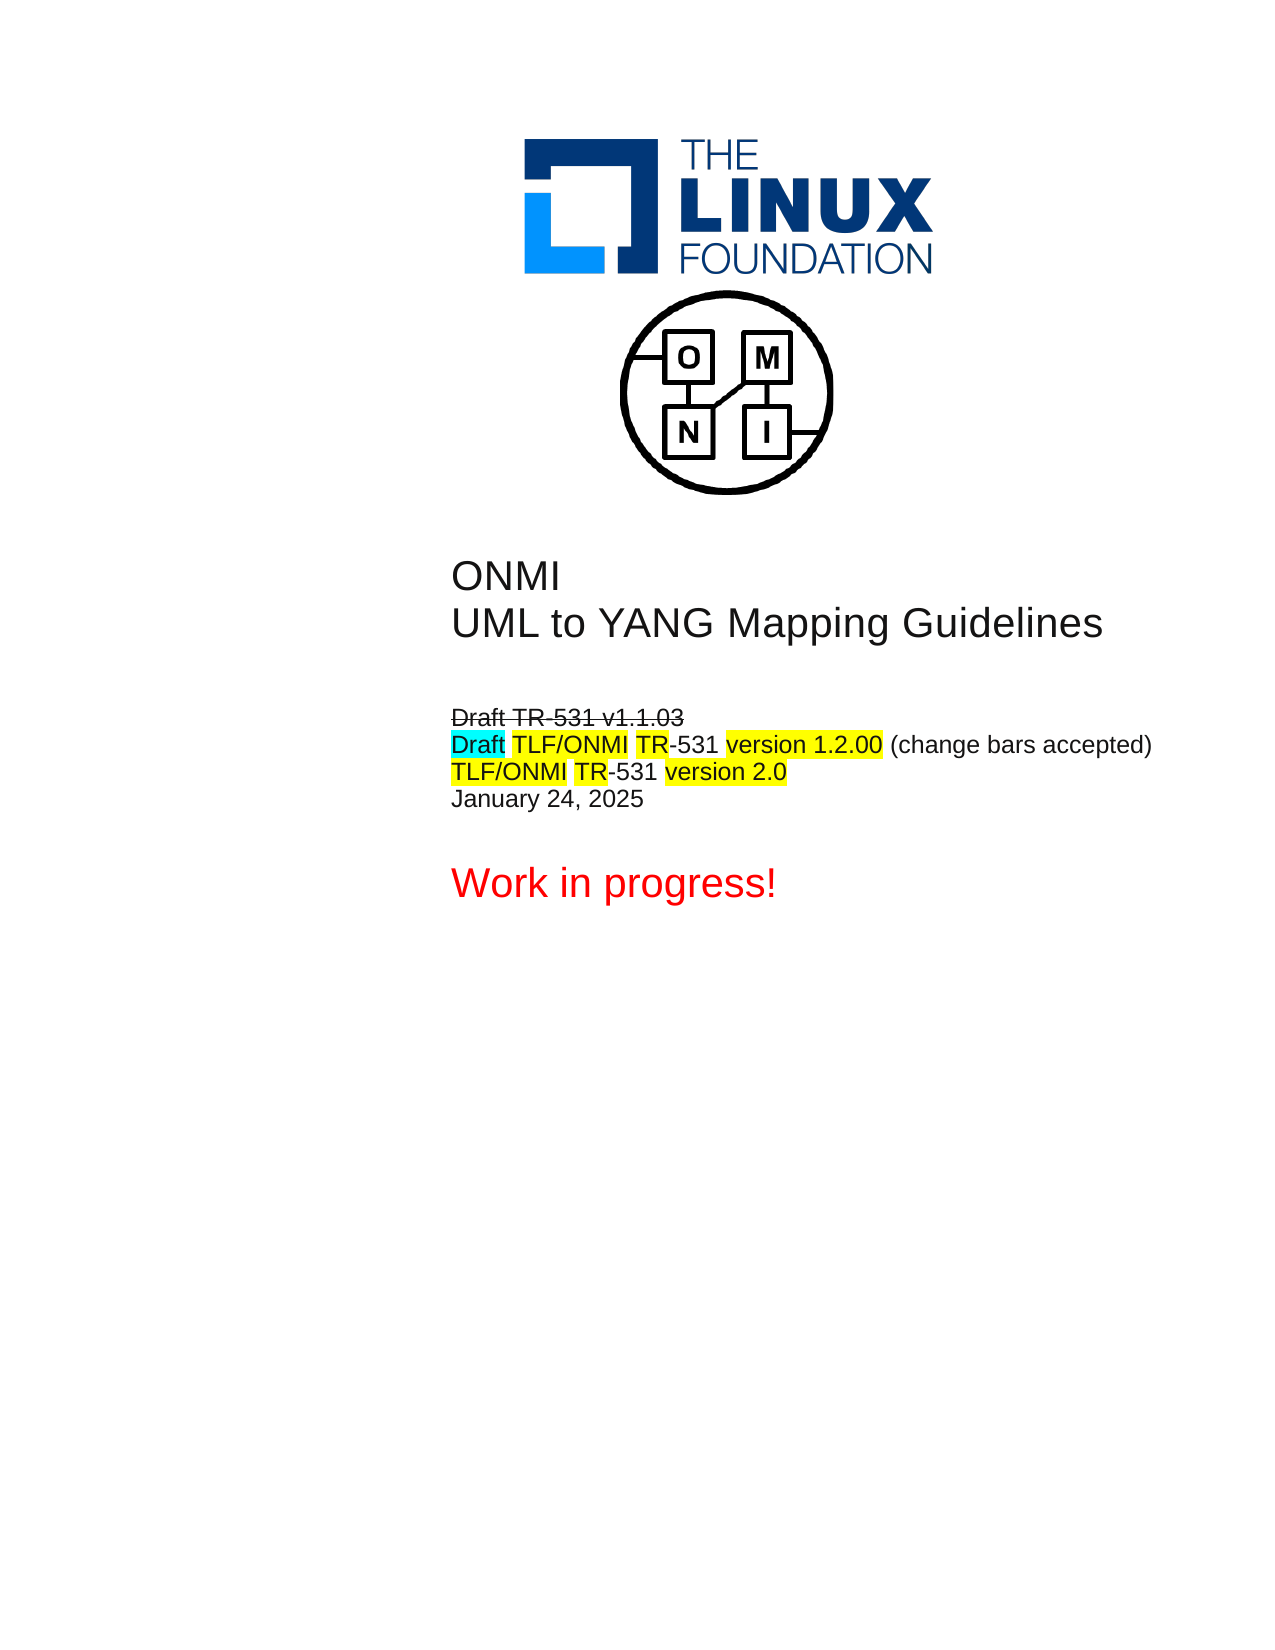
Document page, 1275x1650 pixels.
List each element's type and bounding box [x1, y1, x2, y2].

picture [620, 290, 834, 495]
picture [524, 139, 933, 274]
